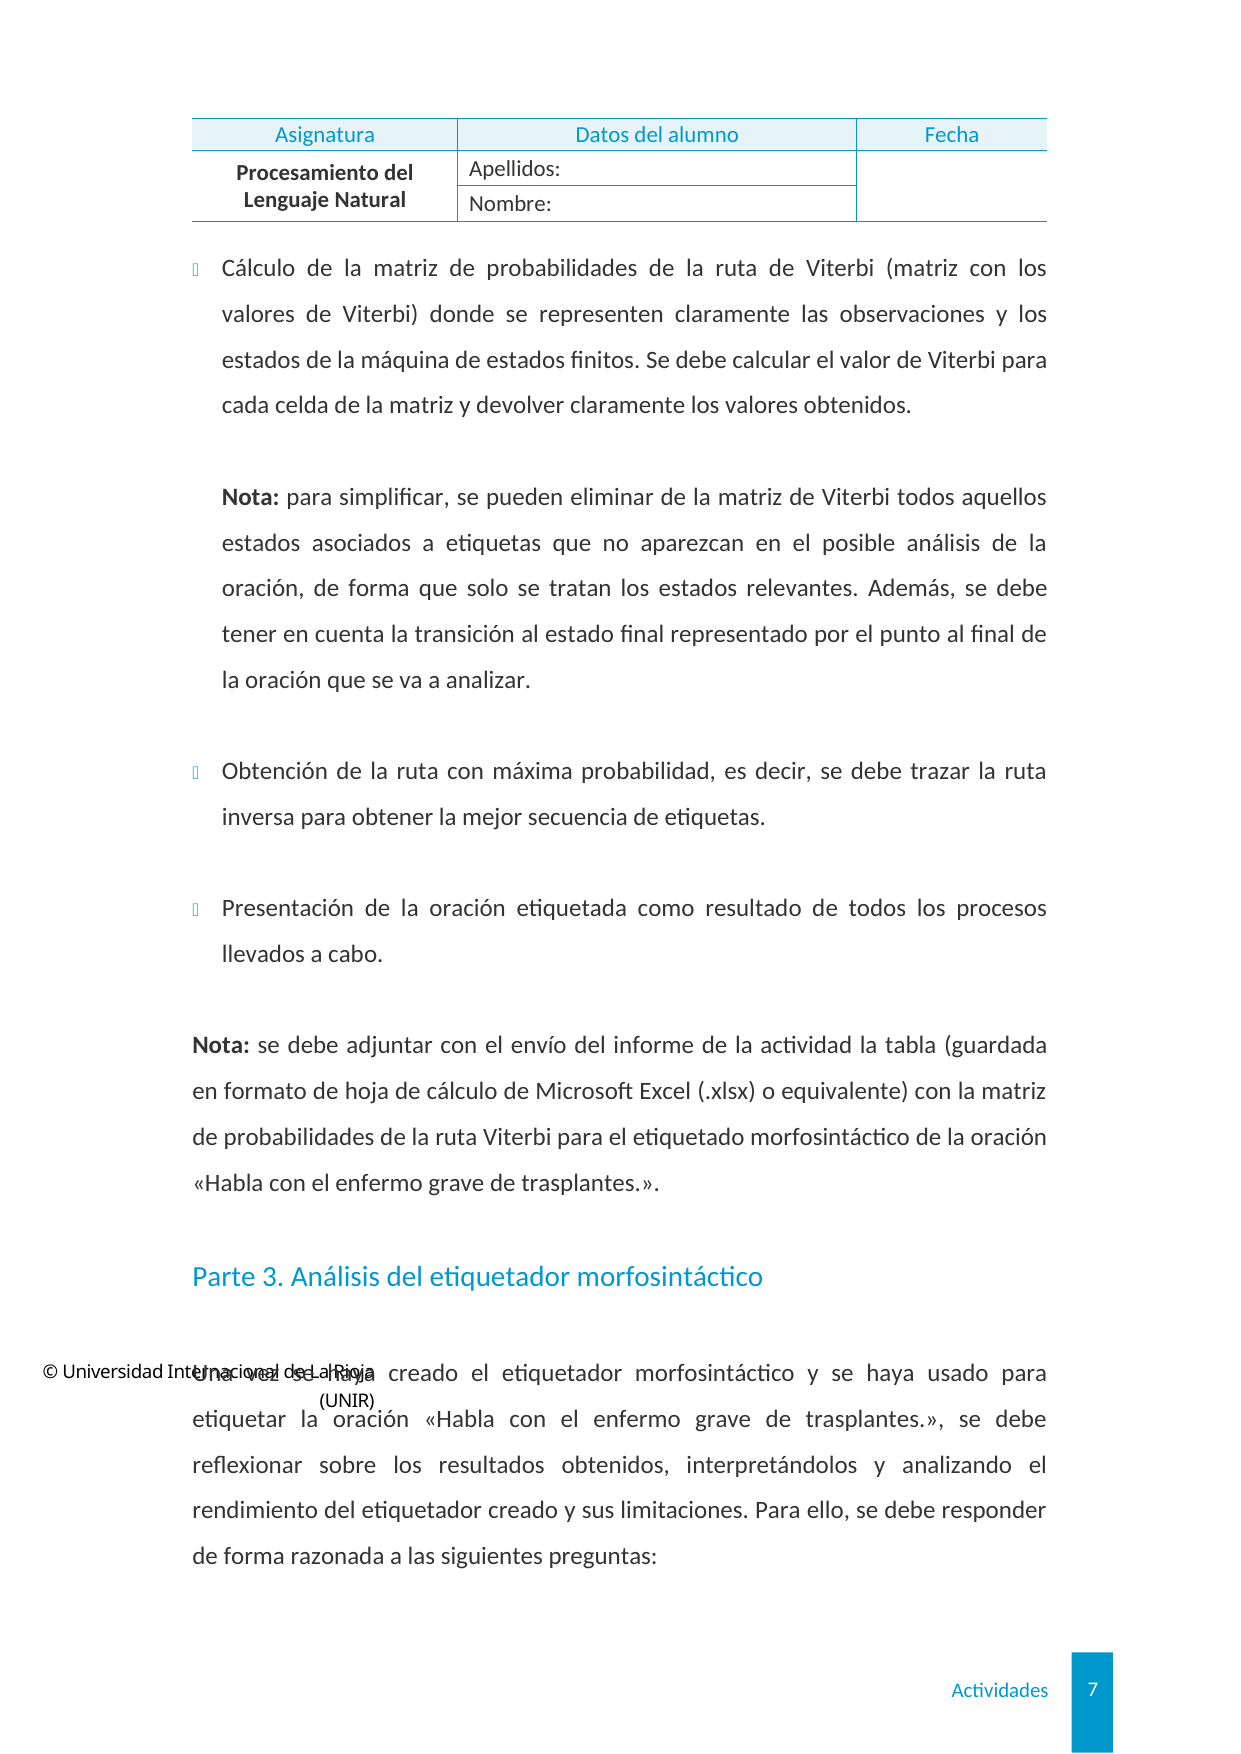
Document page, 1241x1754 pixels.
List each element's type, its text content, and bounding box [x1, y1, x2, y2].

picture [193, 264, 198, 276]
text Presentación de la oración etiquetada como resultado de todos los procesos llevados a cabo. [192, 892, 1048, 969]
text Una vez se haya creado el etiquetador morfosintáctico y se haya usado para etiquetar la oración «Habla con el enfermo grave de trasplantes.», se debe reflexionar sobre los resultados obtenidos, interpretándolos y analizando el rendimiento del etiquetador creado y sus limitaciones. Para ello, se debe responder de forma razonada a las siguientes preguntas: [192, 1357, 1048, 1571]
text Obtención de la ruta con máxima probabilidad, es decir, se debe trazar la ruta inversa para obtener la mejor secuencia de etiquetas. [192, 755, 1048, 832]
text Nota: se debe adjuntar con el envío del informe de la actividad la tabla (guardada en formato de hoja de cálculo de Microsoft Excel (.xlsx) o equivalente) con la matriz de probabilidades de la ruta Viterbi para el etiquetado morfosintáctico de la oración «Habla con el enfermo grave de trasplantes.». [192, 1030, 1048, 1197]
text Parte 3. Análisis del etiquetador morfosintáctico [192, 1258, 1048, 1294]
text Cálculo de la matriz de probabilidades de la ruta de Viterbi (matriz con los valores de Viterbi) donde se representen claramente las observaciones y los estados de la máquina de estados finitos. Se debe calcular el valor de Viterbi para cada celda de la matriz y devolver claramente los valores obtenidos. [192, 252, 1048, 420]
list Nota: para simplificar, se pueden eliminar de la matriz de Viterbi todos aquellos estados asociados a etiquetas que no aparezcan en el posible análisis de la oración, de forma que solo se tratan los estados relevantes. Además, se debe tener en cuenta la transición al estado final representado por el punto al final de la oración que se va a analizar. [222, 481, 1048, 694]
picture [193, 904, 198, 916]
picture [193, 767, 198, 779]
